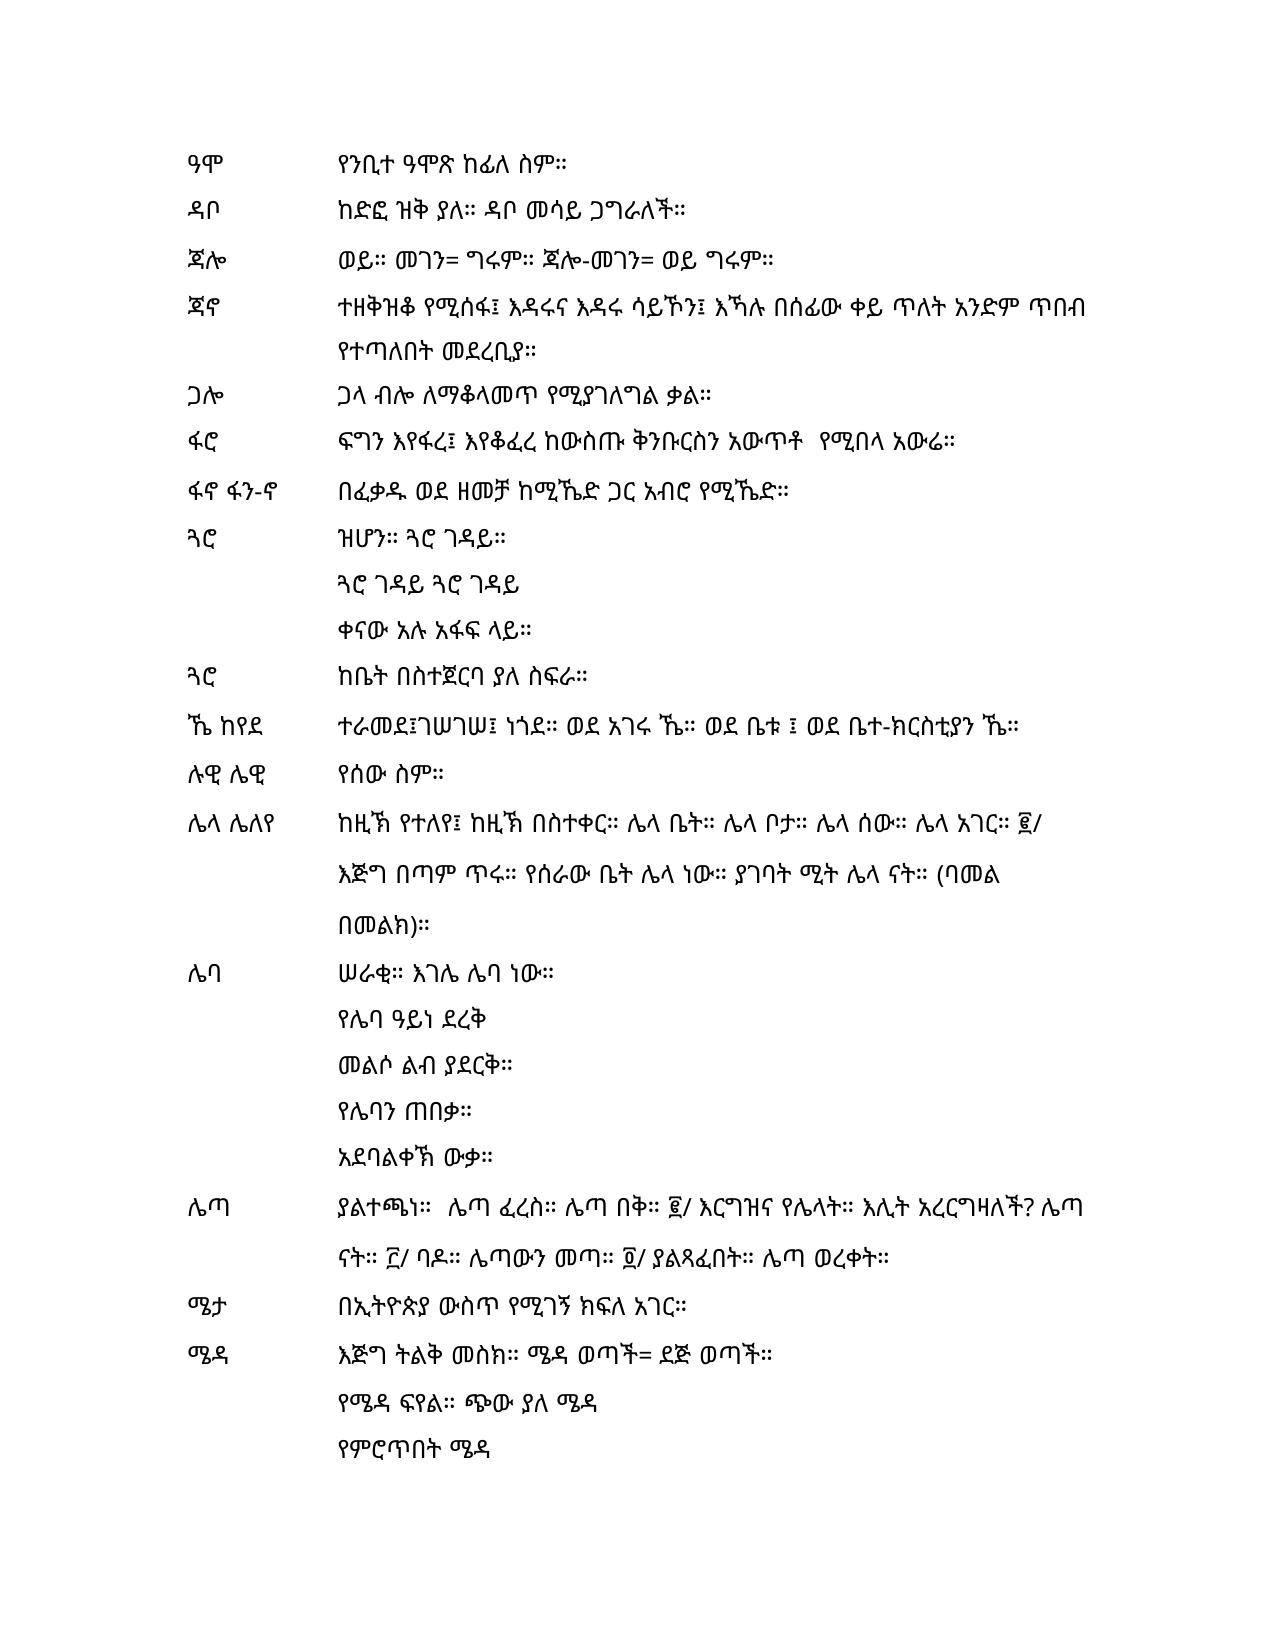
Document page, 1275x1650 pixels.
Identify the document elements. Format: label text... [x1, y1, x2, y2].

text ጃኖ ተዘቅዝቆ የሚሰፋ፤ እዳሩና እዳሩ ሳይኾን፤ እኻሉ በሰፊው ቀይ ጥለት አንድም ጥበብ የተጣለበት መደረቢያ። [187, 293, 1087, 366]
text ቀናው አሉ አፋፍ ላይ። [187, 616, 1087, 646]
text መልሶ ልብ ያደርቅ። [187, 1051, 1087, 1081]
text አደባልቀኽ ውቃ። [187, 1144, 1087, 1173]
text የሜዳ ፍየል። ጭው ያለ ሜዳ [187, 1389, 1087, 1418]
text ጃሎ ወይ። መገን= ግሩም። ጃሎ-መገን= ወይ ግሩም። [187, 242, 1087, 276]
text ሜታ በኢትዮጵያ ውስጥ የሚገኝ ክፍለ አገር። [187, 1292, 1087, 1321]
text የሌባን ጠበቃ። [187, 1097, 1087, 1127]
text ኼ ከየደ ተራመደ፤ገሠገሠ፤ ነጎደ። ወደ አገሩ ኼ። ወደ ቤቱ ፤ ወደ ቤተ-ክርስቲያን ኼ። [187, 709, 1087, 743]
text ሉዊ ሌዊ የሰው ስም። [187, 760, 1087, 789]
text ሌጣ ያልተጫነ። ሌጣ ፈረስ። ሌጣ በቅ። ፪/ እርግዝና የሌላት። እሊት አረርግዛለች? ሌጣ ናት። ፫/ ባዶ። ሌጣውን መጣ። ፬/ ያልጻፈበት። ሌጣ ወረቀት። [187, 1190, 1087, 1275]
text ሌላ ሌለየ ከዚኽ የተለየ፤ ከዚኽ በስተቀር። ሌላ ቤት። ሌላ ቦታ። ሌላ ሰው። ሌላ አገር። ፪/ እጅግ በጣም ጥሩ። የሰራው ቤት ሌላ ነው። ያገባት ሚት ሌላ ናት። (ባመል በመልክ)። [187, 806, 1087, 942]
text ጓሮ ከቤት በስተጀርባ ያለ ስፍራ። [187, 663, 1087, 692]
text የሌባ ዓይነ ደረቅ [187, 1005, 1087, 1034]
text ፋሮ ፍግን እየፋረ፤ እየቆፈረ ከውስጡ ቅንቡርስን አውጥቶ የሚበላ አውሬ። [187, 427, 1087, 456]
text ጓሮ ዝሆን። ጓሮ ገዳይ። [187, 524, 1087, 553]
text ጓሮ ገዳይ ጓሮ ገዳይ [187, 570, 1087, 599]
text ሌባ ሠራቂ። እገሌ ሌባ ነው። [187, 959, 1087, 988]
text ጋሎ ጋላ ብሎ ለማቆላመጥ የሚያገለግል ቃል። [187, 381, 1087, 410]
text ሜዳ እጅግ ትልቅ መስክ። ሜዳ ወጣች= ደጅ ወጣች። [187, 1338, 1087, 1372]
text ዳቦ ከድፎ ዝቅ ያለ። ዳቦ መሳይ ጋግራለች። [187, 196, 1087, 225]
text ዓሞ የንቢተ ዓሞጽ ከፊለ ስም። [187, 150, 1087, 179]
text ፋኖ ፋን-ኖ በፈቃዱ ወደ ዘመቻ ከሚኼድ ጋር አብሮ የሚኼድ። [187, 473, 1087, 507]
text የምሮጥበት ሜዳ [187, 1435, 1087, 1464]
